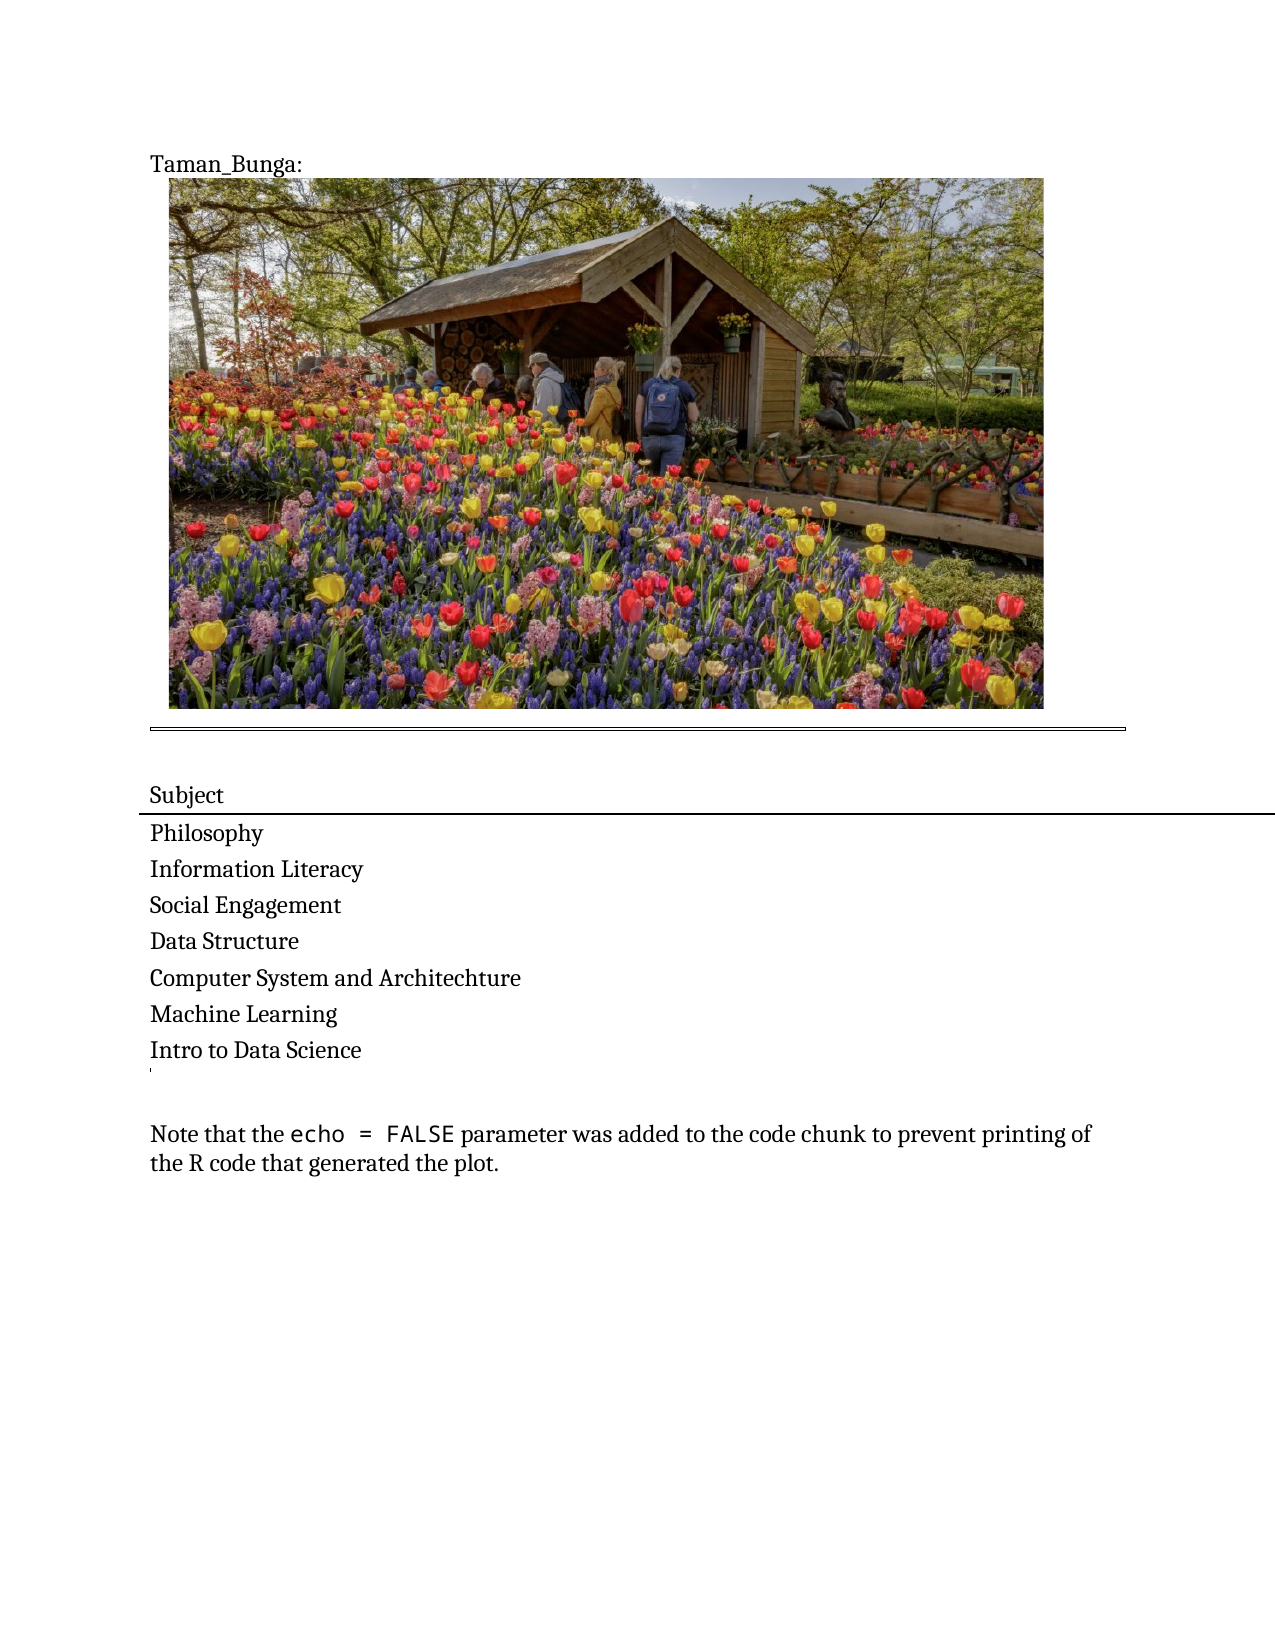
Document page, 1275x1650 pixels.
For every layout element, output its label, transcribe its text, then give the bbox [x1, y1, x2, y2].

table_cell Computer System and Architechture [139, 960, 1275, 996]
table_cell Social Engagement [139, 887, 1275, 923]
picture [168, 178, 1044, 709]
text Note that the echo = FALSE parameter was added to the code chunk to prevent printing of the R code that generated the plot. [150, 1118, 1125, 1178]
table_cell Machine Learning [139, 996, 1275, 1032]
table_header Subject [139, 777, 1275, 813]
table_cell Information Literacy [139, 851, 1275, 887]
table_cell Philosophy [139, 815, 1275, 851]
table_cell Intro to Data Science [139, 1032, 1275, 1068]
table_cell Data Structure [139, 924, 1275, 960]
